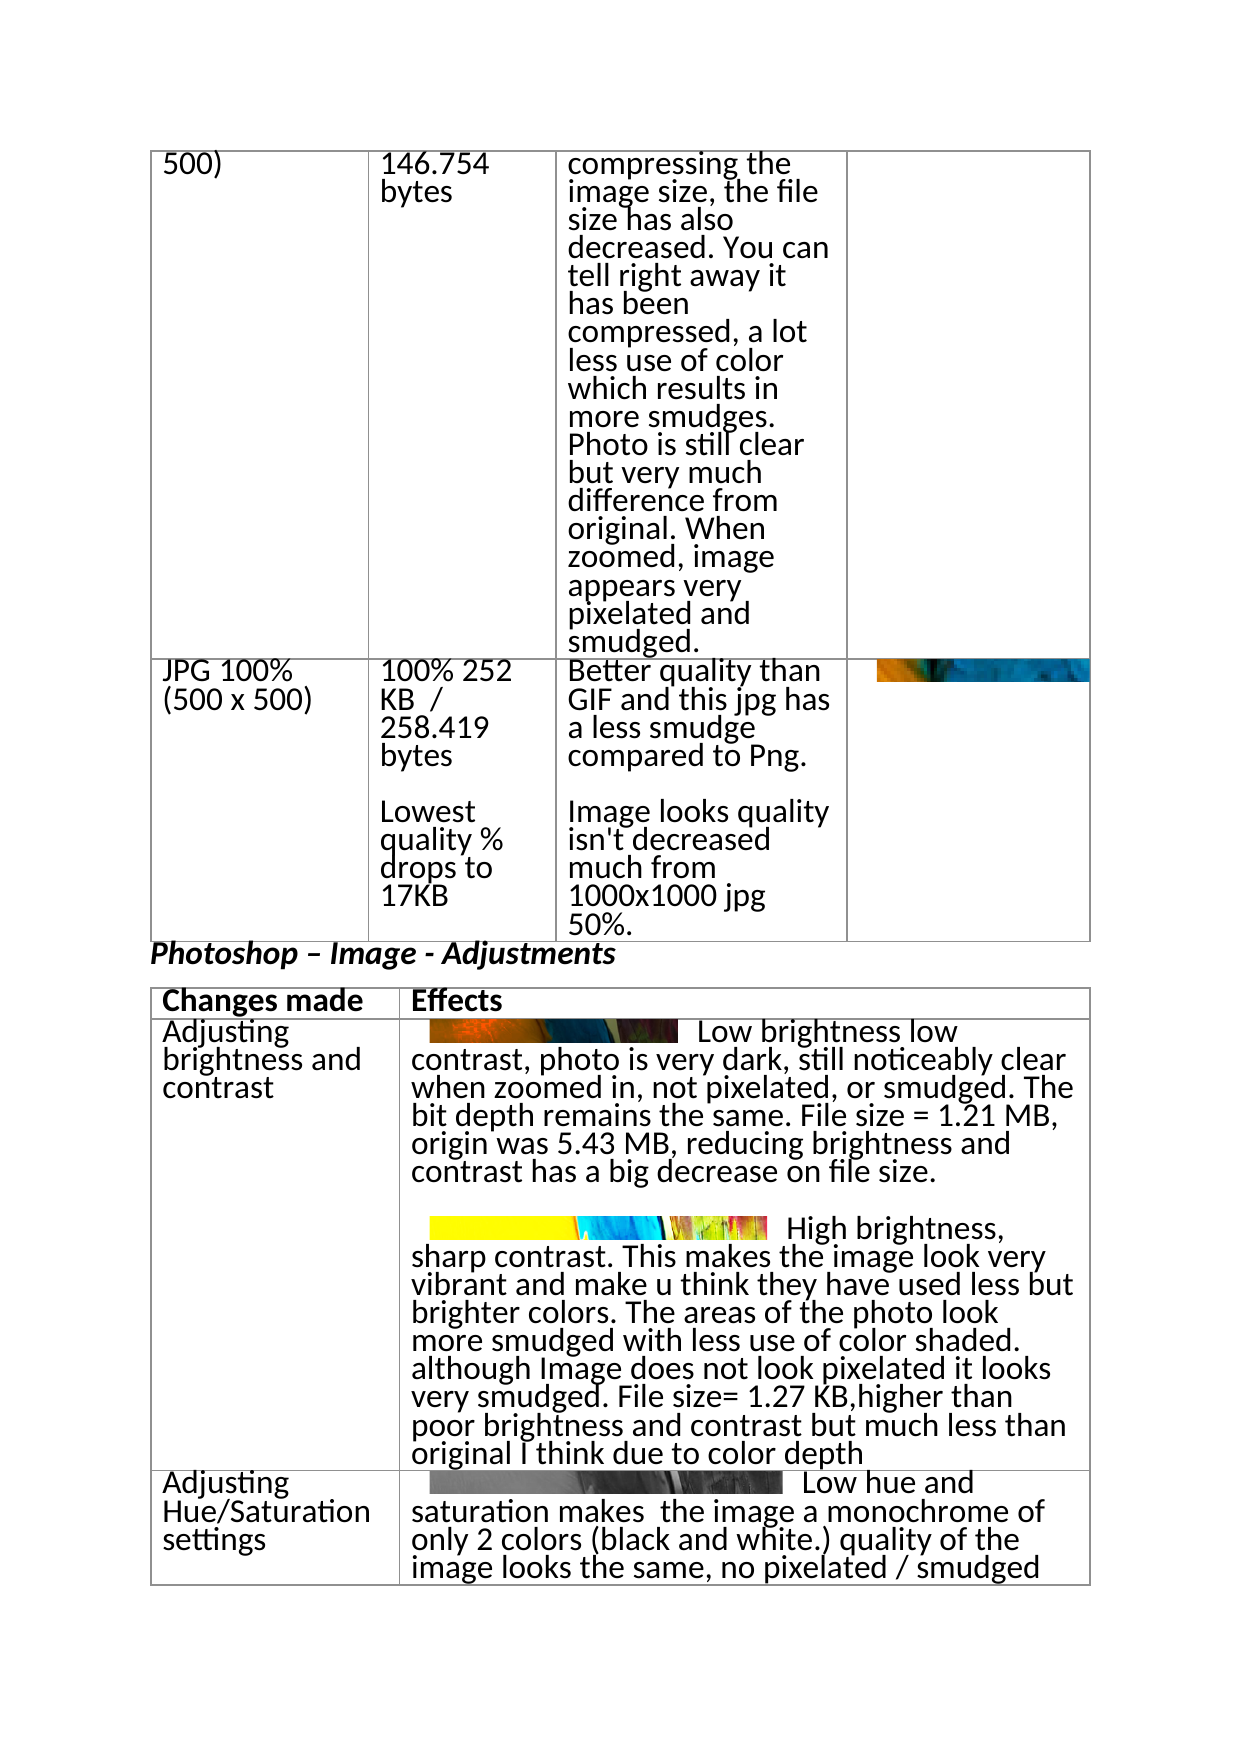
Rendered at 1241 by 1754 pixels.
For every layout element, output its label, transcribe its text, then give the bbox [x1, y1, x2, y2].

table_header Effects [400, 989, 1089, 1018]
text Photoshop – Image - Adjustments [150, 942, 1090, 970]
table_cell 100% 252 KB / 258.419 bytes Lowest quality % drops to 17KB [369, 660, 555, 941]
table_cell Low brightness low contrast, photo is very dark, still noticeably clear when zoomed in, not pixelated, or smudged. The bit depth remains the same. File size = 1.21 MB, origin was 5.43 MB, reducing brightness and contrast has a big decrease on file size. High brightness, sharp contrast. This makes the image look very vibrant and make u think they have used less but brighter colors. The areas of the photo look more smudged with less use of color shaded. although Image does not look pixelated it looks very smudged. File size= 1.27 KB,higher than poor brightness and contrast but much less than original I think due to color depth [400, 1020, 1089, 1470]
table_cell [369, 152, 555, 658]
table_cell JPG 100% (500 x 500) [152, 660, 368, 941]
table_cell [848, 660, 1089, 941]
table_cell GIF (500 x 500) [152, 152, 368, 658]
table_cell [848, 152, 1089, 658]
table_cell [557, 152, 846, 658]
table_cell Better quality than GIF and this jpg has a less smudge compared to Png. Image looks quality isn't decreased much from 1000x1000 jpg 50%. [557, 660, 846, 941]
table_header Changes made [152, 989, 399, 1018]
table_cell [400, 1471, 1089, 1584]
table_cell Adjusting brightness and contrast [152, 1020, 399, 1470]
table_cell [152, 1471, 399, 1584]
